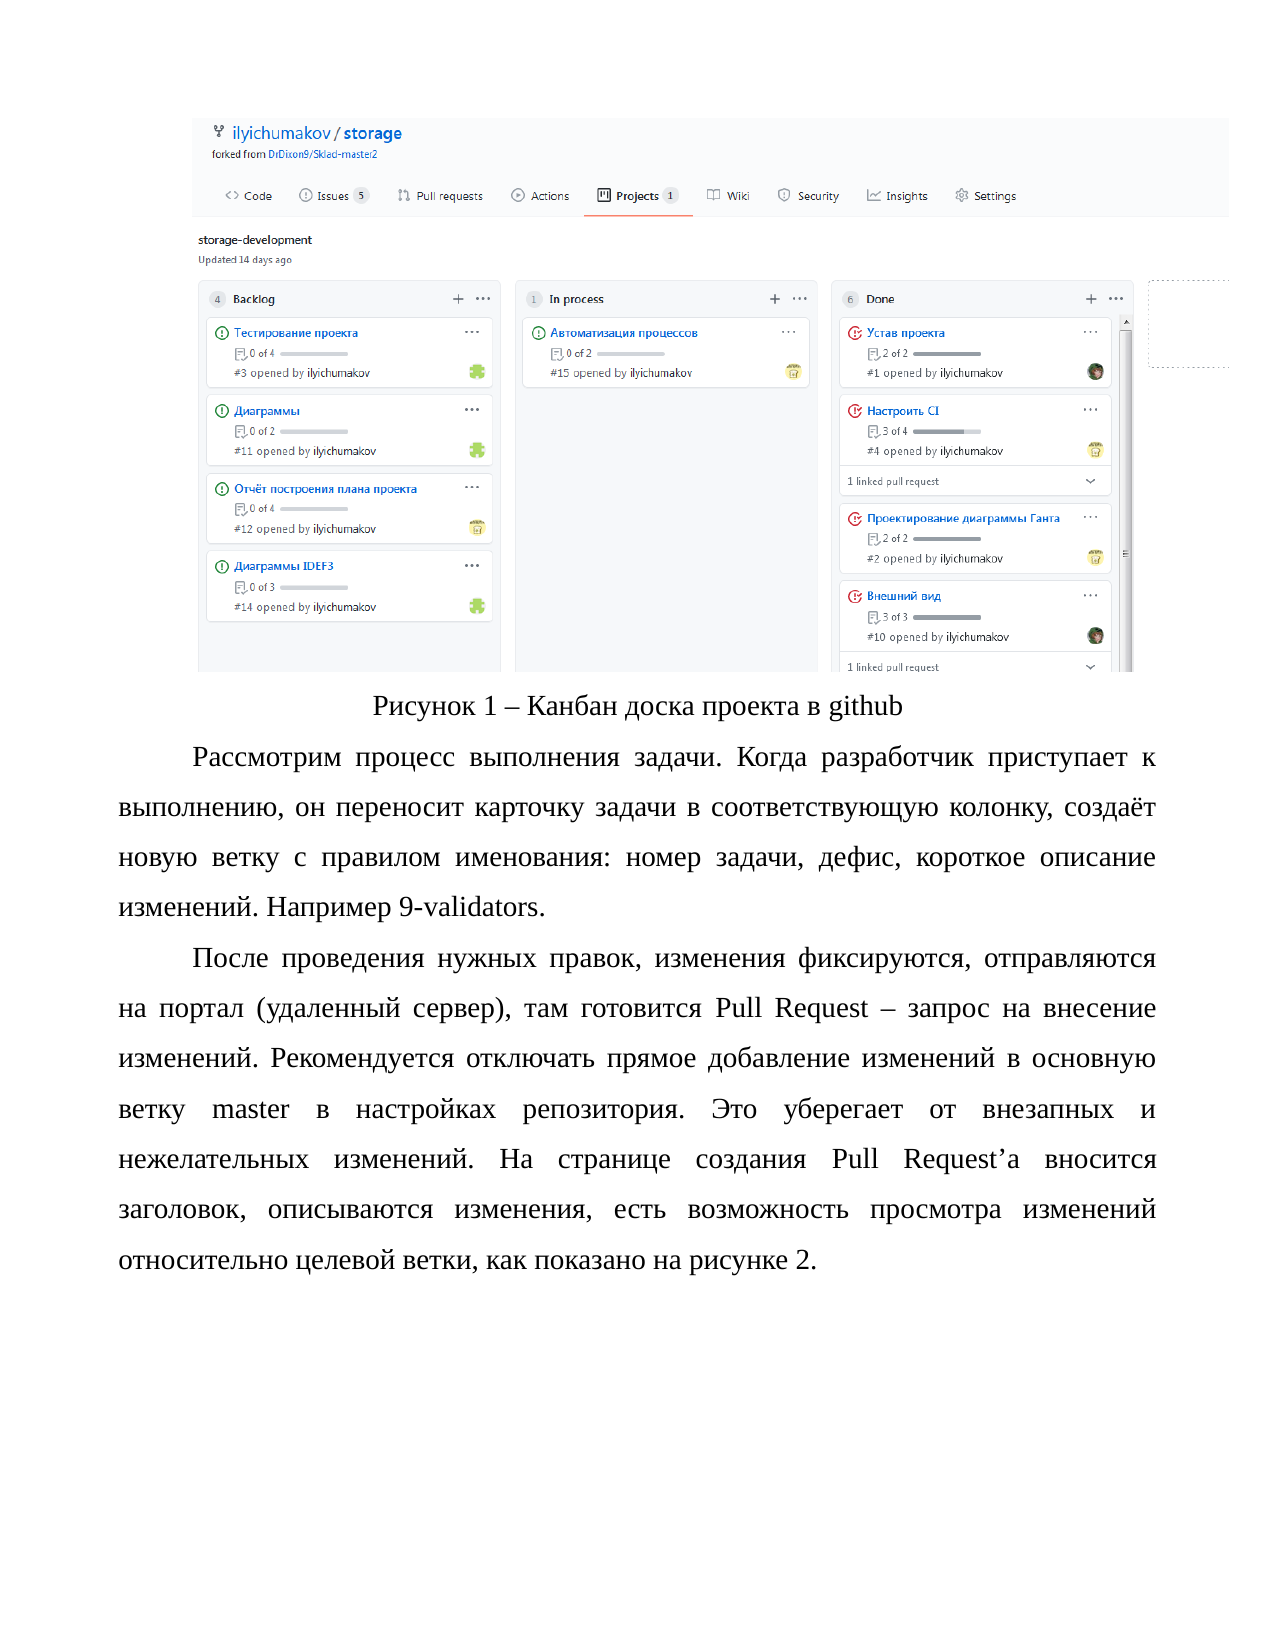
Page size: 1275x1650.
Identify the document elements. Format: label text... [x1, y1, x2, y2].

text Рассмотрим процесс выполнения задачи. Когда разработчик приступает к выполнению, он переносит карточку задачи в соответствующую колонку, создаёт новую ветку с правилом именования: номер задачи, дефис, короткое описание изменений. Например 9-validators. [118, 739, 1157, 923]
text После проведения нужных правок, изменения фиксируются, отправляются на портал (удаленный сервер), там готовится Pull Request – запрос на внесение изменений. Рекомендуется отключать прямое добавление изменений в основную ветку master в настройках репозитория. Это уберегает от внезапных и нежелательных изменений. На странице создания Pull Request’a вносится заголовок, описываются изменения, есть возможность просмотра изменений относительно целевой ветки, как показано на рисунке 2. [118, 940, 1157, 1275]
picture [192, 118, 1229, 672]
